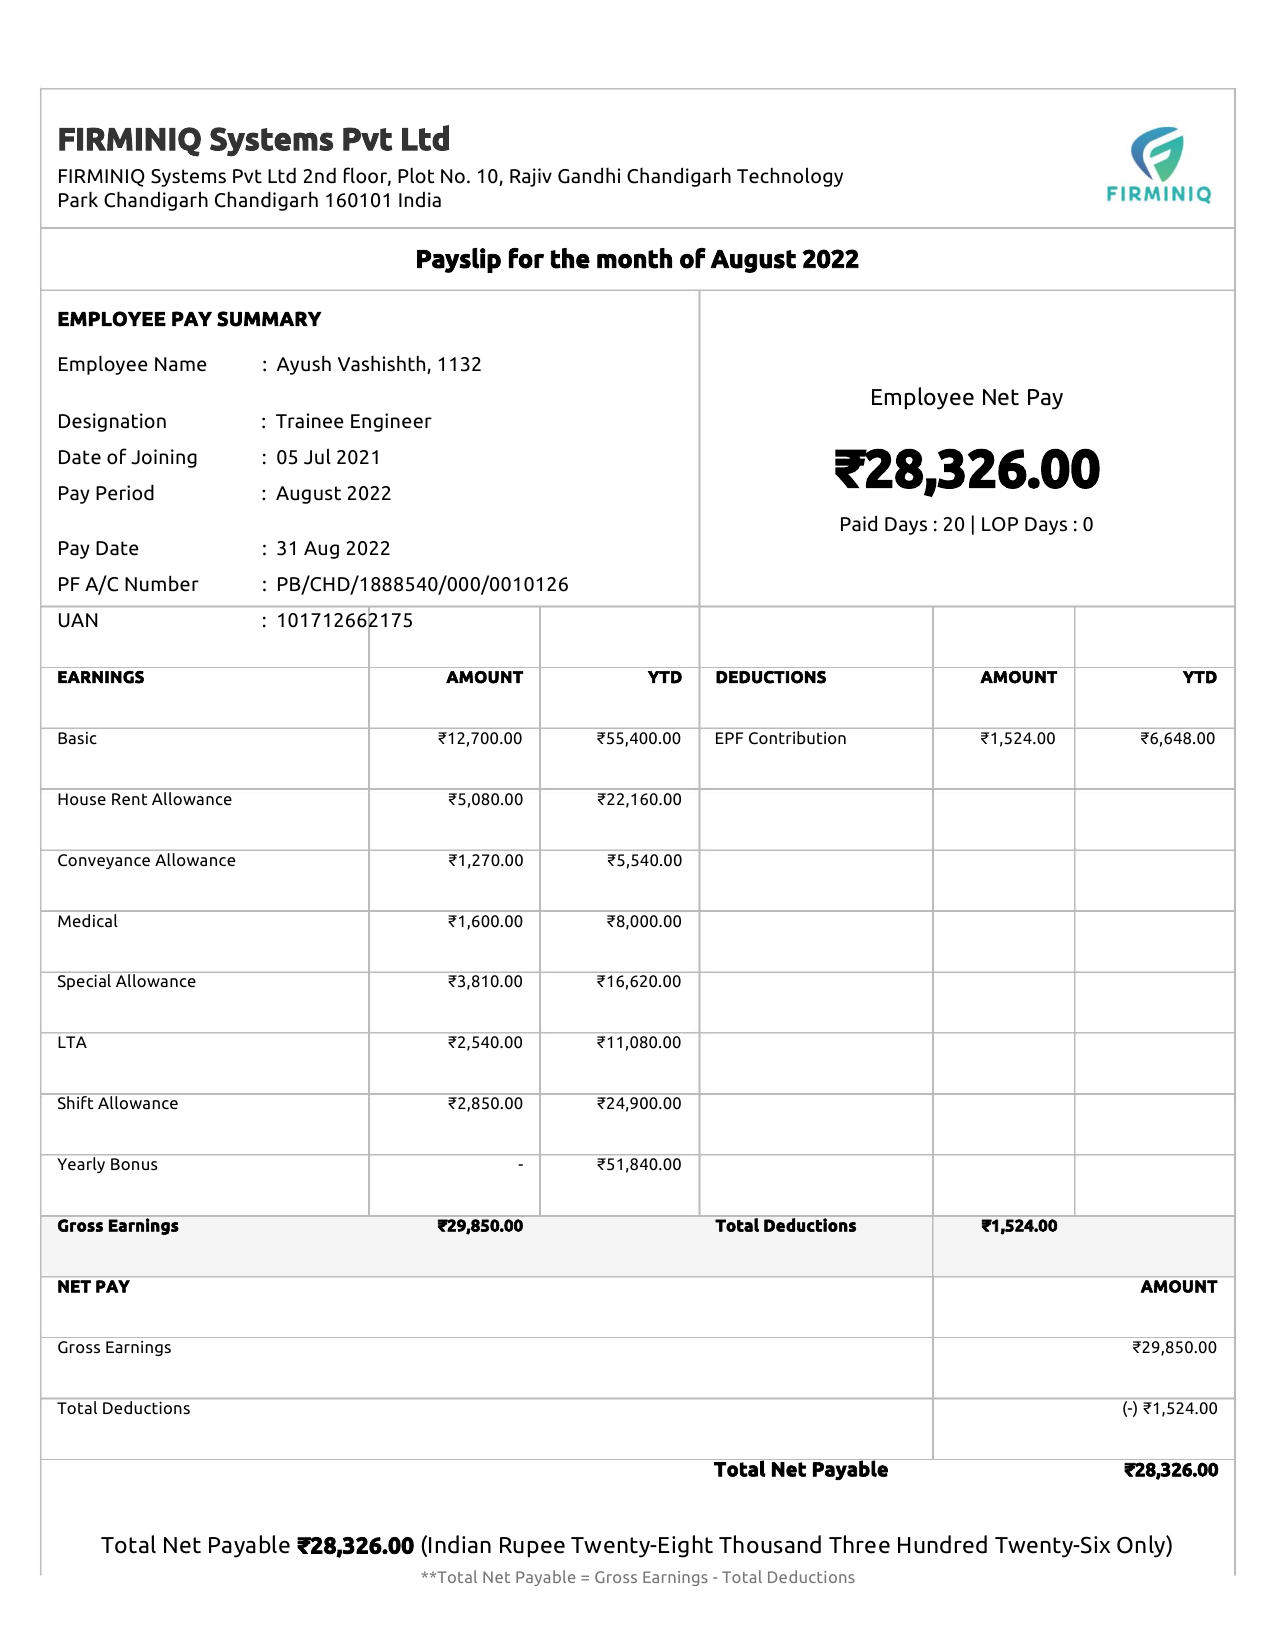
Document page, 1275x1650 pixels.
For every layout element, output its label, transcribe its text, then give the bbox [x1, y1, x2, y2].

list Yearly Bonus - ₹51,840.00 [57, 1154, 1264, 1175]
list FIRMINIQ Systems Pvt Ltd 2nd floor, Plot No. 10, Rajiv Gandhi Chandigarh Technology Park Chandigarh Chandigarh 160101 India [57, 165, 1264, 212]
list Special Allowance ₹3,810.00 ₹16,620.00 [57, 972, 1264, 992]
list FIRMINIQ Systems Pvt Ltd [57, 121, 1264, 157]
list Paid Days : 20 | LOP Days : 0 [839, 512, 1264, 536]
list Gross Earnings ₹29,850.00 [57, 1337, 1264, 1358]
list PF A/C Number : PB/CHD/1888540/000/0010126 [57, 572, 1264, 596]
list Payslip for the month of August 2022 [415, 244, 1264, 273]
table_header Date of Joining : 05 Jul 2021 Pay Period : August 2022 [57, 440, 832, 505]
list Employee Net Pay Designation : Trainee Engineer [57, 387, 1068, 433]
list Shift Allowance ₹2,850.00 ₹24,900.00 [57, 1093, 1264, 1114]
list Total Net Payable ₹28,326.00 (Indian Rupee Twenty-Eight Thousand Three Hundred Twenty-Six Only) [102, 1532, 1264, 1559]
list Total Net Payable ₹28,326.00 [714, 1457, 1264, 1481]
list House Rent Allowance ₹5,080.00 ₹22,160.00 [57, 789, 1264, 809]
table_header ₹28,326.00 [834, 440, 1108, 505]
list Pay Date : 31 Aug 2022 [57, 536, 1264, 560]
list Basic ₹12,700.00 ₹55,400.00 EPF Contribution ₹1,524.00 ₹6,648.00 [57, 728, 1264, 748]
list Medical ₹1,600.00 ₹8,000.00 [57, 911, 1264, 931]
list LTA ₹2,540.00 ₹11,080.00 [57, 1033, 1264, 1053]
list EARNINGS AMOUNT YTD DEDUCTIONS AMOUNT YTD [57, 667, 1264, 687]
picture [37, 85, 1238, 1582]
list Gross Earnings ₹29,850.00 Total Deductions ₹1,524.00 [57, 1215, 1264, 1235]
list Conveyance Allowance ₹1,270.00 ₹5,540.00 [57, 850, 1264, 870]
list **Total Net Payable = Gross Earnings - Total Deductions [421, 1567, 1264, 1587]
list UAN : 101712662175 [57, 608, 1264, 632]
list Total Deductions (-) ₹1,524.00 [57, 1398, 1264, 1418]
list EMPLOYEE PAY SUMMARY [57, 307, 1264, 331]
list NET PAY AMOUNT [57, 1276, 1264, 1296]
list Employee Name : Ayush Vashishth, 1132 [57, 353, 1264, 377]
